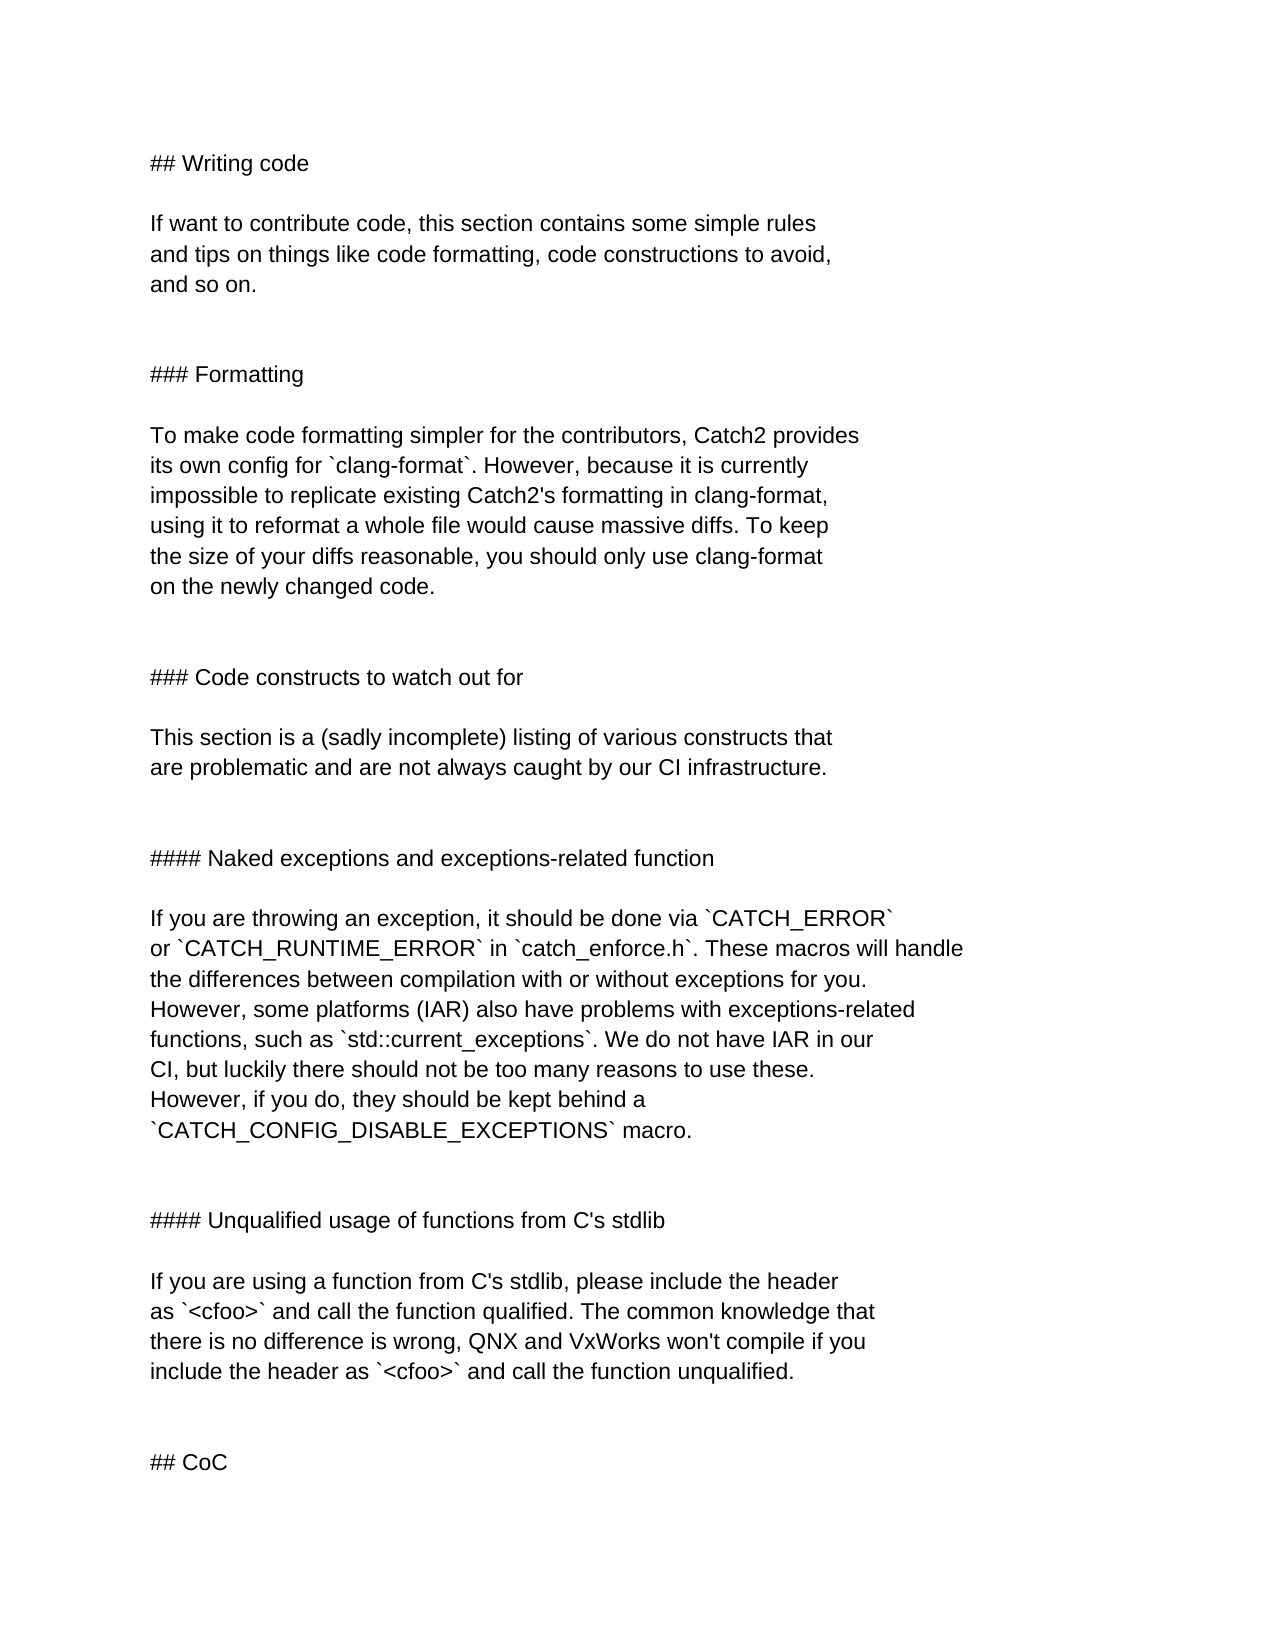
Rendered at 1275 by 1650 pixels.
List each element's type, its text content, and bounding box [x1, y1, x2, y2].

text To make code formatting simpler for the contributors, Catch2 provides [150, 422, 1125, 448]
text If you are throwing an exception, it should be done via `CATCH_ERROR` [150, 905, 1125, 932]
text as `<cfoo>` and call the function qualified. The common knowledge that [150, 1298, 1125, 1324]
text If want to contribute code, this section contains some simple rules [150, 210, 1125, 237]
text and so on. [150, 271, 1125, 297]
text or `CATCH_RUNTIME_ERROR` in `catch_enforce.h`. These macros will handle [150, 935, 1125, 962]
text impossible to replicate existing Catch2's formatting in clang-format, [150, 482, 1125, 509]
text include the header as `<cfoo>` and call the function unqualified. [150, 1358, 1125, 1385]
text If you are using a function from C's stdlib, please include the header [150, 1268, 1125, 1294]
text #### Unqualified usage of functions from C's stdlib [150, 1207, 1125, 1234]
text ## Writing code [150, 150, 1125, 176]
text using it to reformat a whole file would cause massive diffs. To keep [150, 512, 1125, 539]
text on the newly changed code. [150, 573, 1125, 599]
text ## CoC [150, 1449, 1125, 1475]
text CI, but luckily there should not be too many reasons to use these. [150, 1056, 1125, 1083]
text ### Formatting [150, 361, 1125, 388]
text ### Code constructs to watch out for [150, 663, 1125, 690]
text the differences between compilation with or without exceptions for you. [150, 966, 1125, 992]
text This section is a (sadly incomplete) listing of various constructs that [150, 724, 1125, 750]
text However, some platforms (IAR) also have problems with exceptions-related [150, 996, 1125, 1022]
text functions, such as `std::current_exceptions`. We do not have IAR in our [150, 1026, 1125, 1052]
text its own config for `clang-format`. However, because it is currently [150, 452, 1125, 478]
text the size of your diffs reasonable, you should only use clang-format [150, 543, 1125, 569]
text However, if you do, they should be kept behind a [150, 1086, 1125, 1113]
text are problematic and are not always caught by our CI infrastructure. [150, 754, 1125, 781]
text and tips on things like code formatting, code constructions to avoid, [150, 241, 1125, 267]
text #### Naked exceptions and exceptions-related function [150, 845, 1125, 871]
text there is no difference is wrong, QNX and VxWorks won't compile if you [150, 1328, 1125, 1354]
text `CATCH_CONFIG_DISABLE_EXCEPTIONS` macro. [150, 1117, 1125, 1143]
